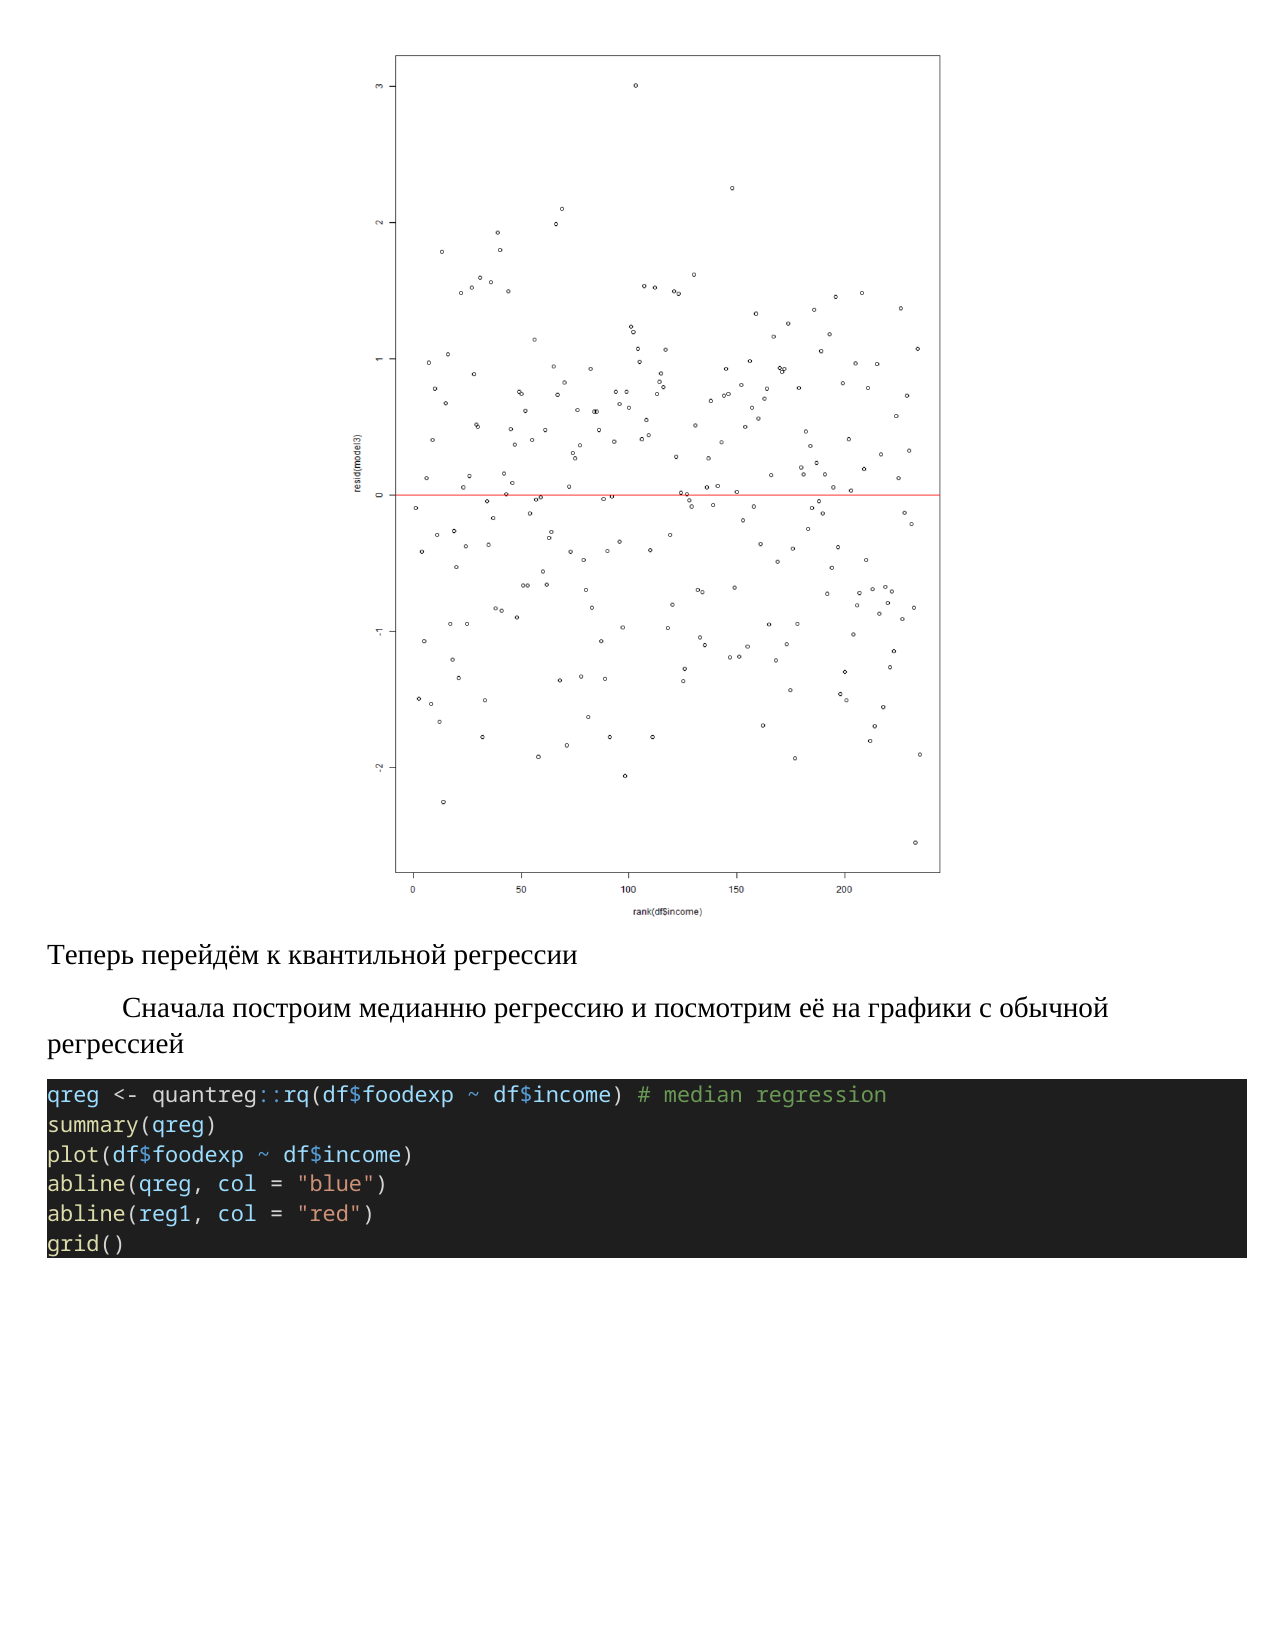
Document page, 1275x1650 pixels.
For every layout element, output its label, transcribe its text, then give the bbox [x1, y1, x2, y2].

text Теперь перейдём к квантильной регрессии [47, 937, 1247, 971]
text qreg <- quantreg::rq(df$foodexp ~ df$income) # median regression [47, 1079, 1247, 1109]
text grid() [47, 1228, 1247, 1258]
text Сначала построим медианню регрессию и посмотрим её на графики с обычной регрессией [47, 990, 1247, 1060]
picture [350, 46, 944, 918]
text plot(df$foodexp ~ df$income) [47, 1139, 1247, 1168]
text abline(qreg, col = "blue") [47, 1168, 1247, 1198]
text summary(qreg) [47, 1109, 1247, 1139]
text abline(reg1, col = "red") [47, 1198, 1247, 1228]
